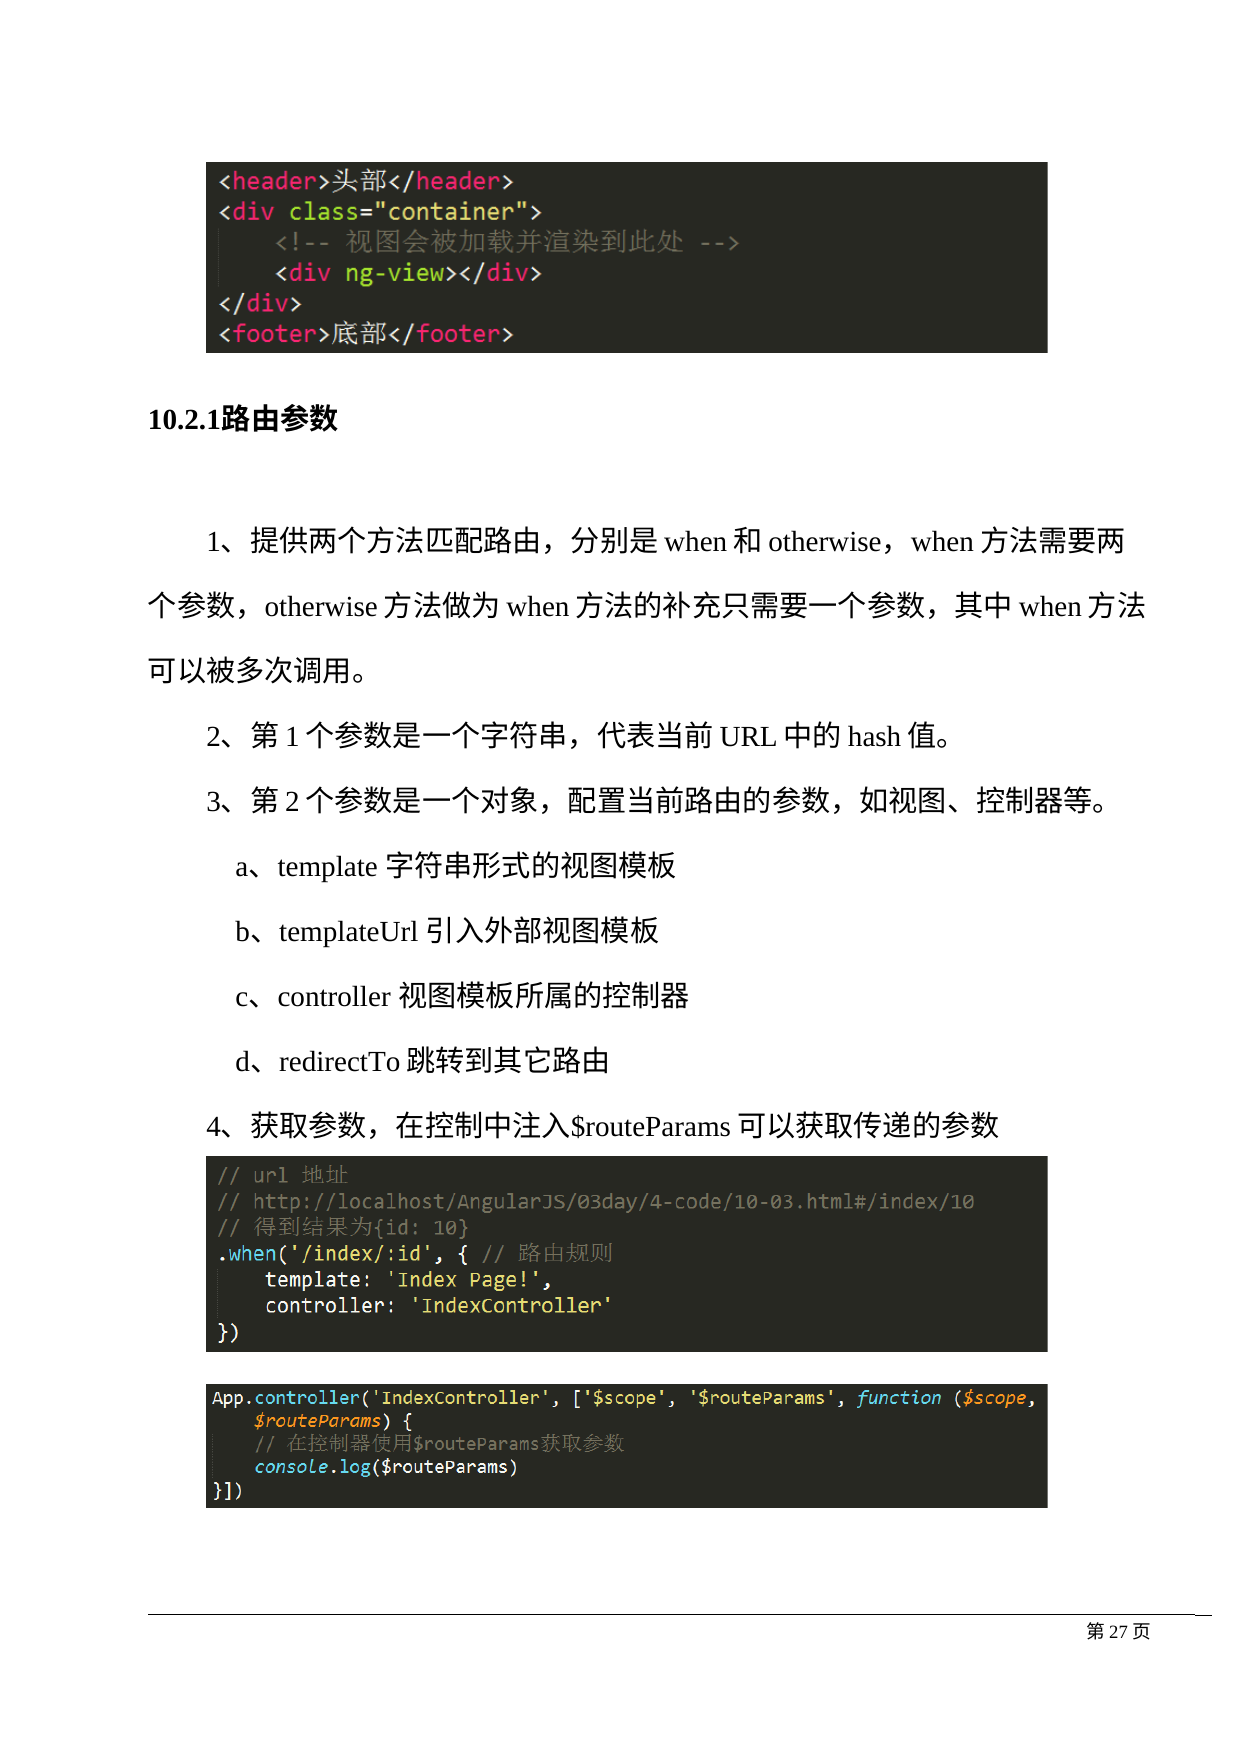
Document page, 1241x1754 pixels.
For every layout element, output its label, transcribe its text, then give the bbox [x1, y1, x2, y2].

text 2、第1个参数是一个字符串，代表当前URL中的hash值。 [148, 702, 1152, 767]
text d、redirectTo跳转到其它路由 [148, 1027, 1152, 1092]
text b、templateUrl 引入外部视图模板 [148, 897, 1152, 962]
text a、template 字符串形式的视图模板 [148, 832, 1152, 897]
subtitle 路由参数 [148, 384, 1152, 449]
picture [206, 162, 1048, 353]
text 4、获取参数，在控制中注入$routeParams可以获取传递的参数 [148, 1092, 1152, 1157]
picture [206, 1384, 1048, 1508]
picture [206, 1156, 1048, 1352]
text c、controller 视图模板所属的控制器 [148, 962, 1152, 1027]
text 3、第2个参数是一个对象，配置当前路由的参数，如视图、控制器等。 [148, 767, 1152, 832]
text 1、提供两个方法匹配路由，分别是when和otherwise，when方法需要两个参数，otherwise方法做为when方法的补充只需要一个参数，其中when方法可以被多次调用。 [148, 507, 1152, 702]
